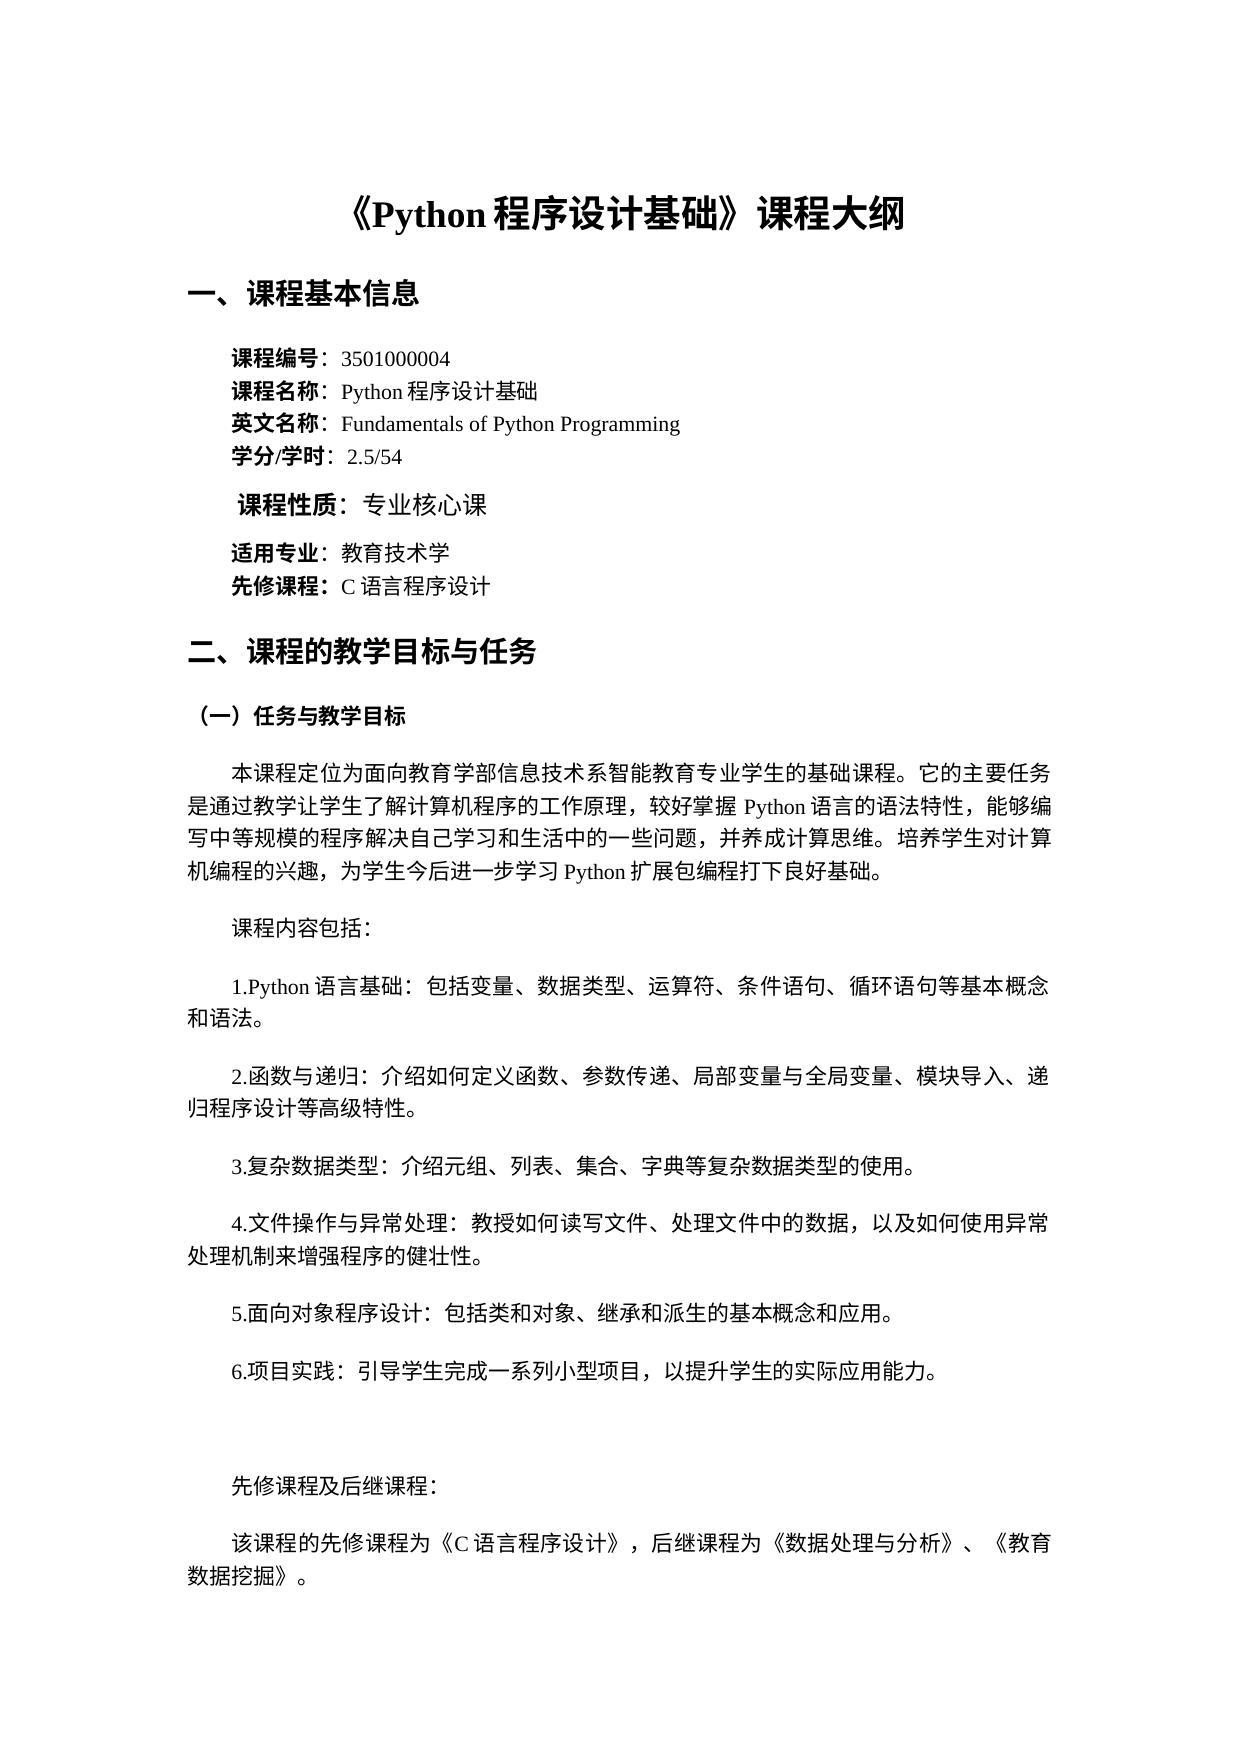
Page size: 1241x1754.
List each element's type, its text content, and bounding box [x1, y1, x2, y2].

text 本课程定位为面向教育学部信息技术系智能教育专业学生的基础课程。它的主要任务是通过教学让学生了解计算机程序的工作原理，较好掌握Python语言的语法特性，能够编写中等规模的程序解决自己学习和生活中的一些问题，并养成计算思维。培养学生对计算机编程的兴趣，为学生今后进一步学习Python扩展包编程打下良好基础。 [187, 756, 1053, 886]
text 英文名称：Fundamentals of Python Programming [187, 406, 1053, 438]
text 该课程的先修课程为《C语言程序设计》，后继课程为《数据处理与分析》、《教育数据挖掘》。 [187, 1526, 1053, 1591]
text 适用专业：教育技术学 [187, 536, 1053, 568]
text 先修课程：C语言程序设计 [187, 568, 1053, 601]
text 5.面向对象程序设计：包括类和对象、继承和派生的基本概念和应用。 [187, 1296, 1053, 1328]
text 6.项目实践：引导学生完成一系列小型项目，以提升学生的实际应用能力。 [187, 1353, 1053, 1386]
text 《Python程序设计基础》课程大纲 [187, 178, 1053, 243]
text 课程内容包括： [187, 911, 1053, 943]
text 学分/学时：2.5/54 [187, 438, 1053, 471]
text 4.文件操作与异常处理：教授如何读写文件、处理文件中的数据，以及如何使用异常处理机制来增强程序的健壮性。 [187, 1206, 1053, 1271]
text 3.复杂数据类型：介绍元组、列表、集合、字典等复杂数据类型的使用。 [187, 1148, 1053, 1181]
text 2.函数与递归：介绍如何定义函数、参数传递、局部变量与全局变量、模块导入、递归程序设计等高级特性。 [187, 1058, 1053, 1123]
text 1.Python语言基础：包括变量、数据类型、运算符、条件语句、循环语句等基本概念和语法。 [187, 968, 1053, 1033]
text 课程编号：3501000004 [187, 341, 1053, 373]
text 课程性质：专业核心课 [187, 471, 1053, 536]
text 二、课程的教学目标与任务 [187, 617, 1053, 682]
text 课程名称：Python程序设计基础 [187, 373, 1053, 406]
text 一、课程基本信息 [187, 259, 1053, 324]
text （一）任务与教学目标 [187, 698, 1053, 731]
text 先修课程及后继课程： [187, 1468, 1053, 1501]
